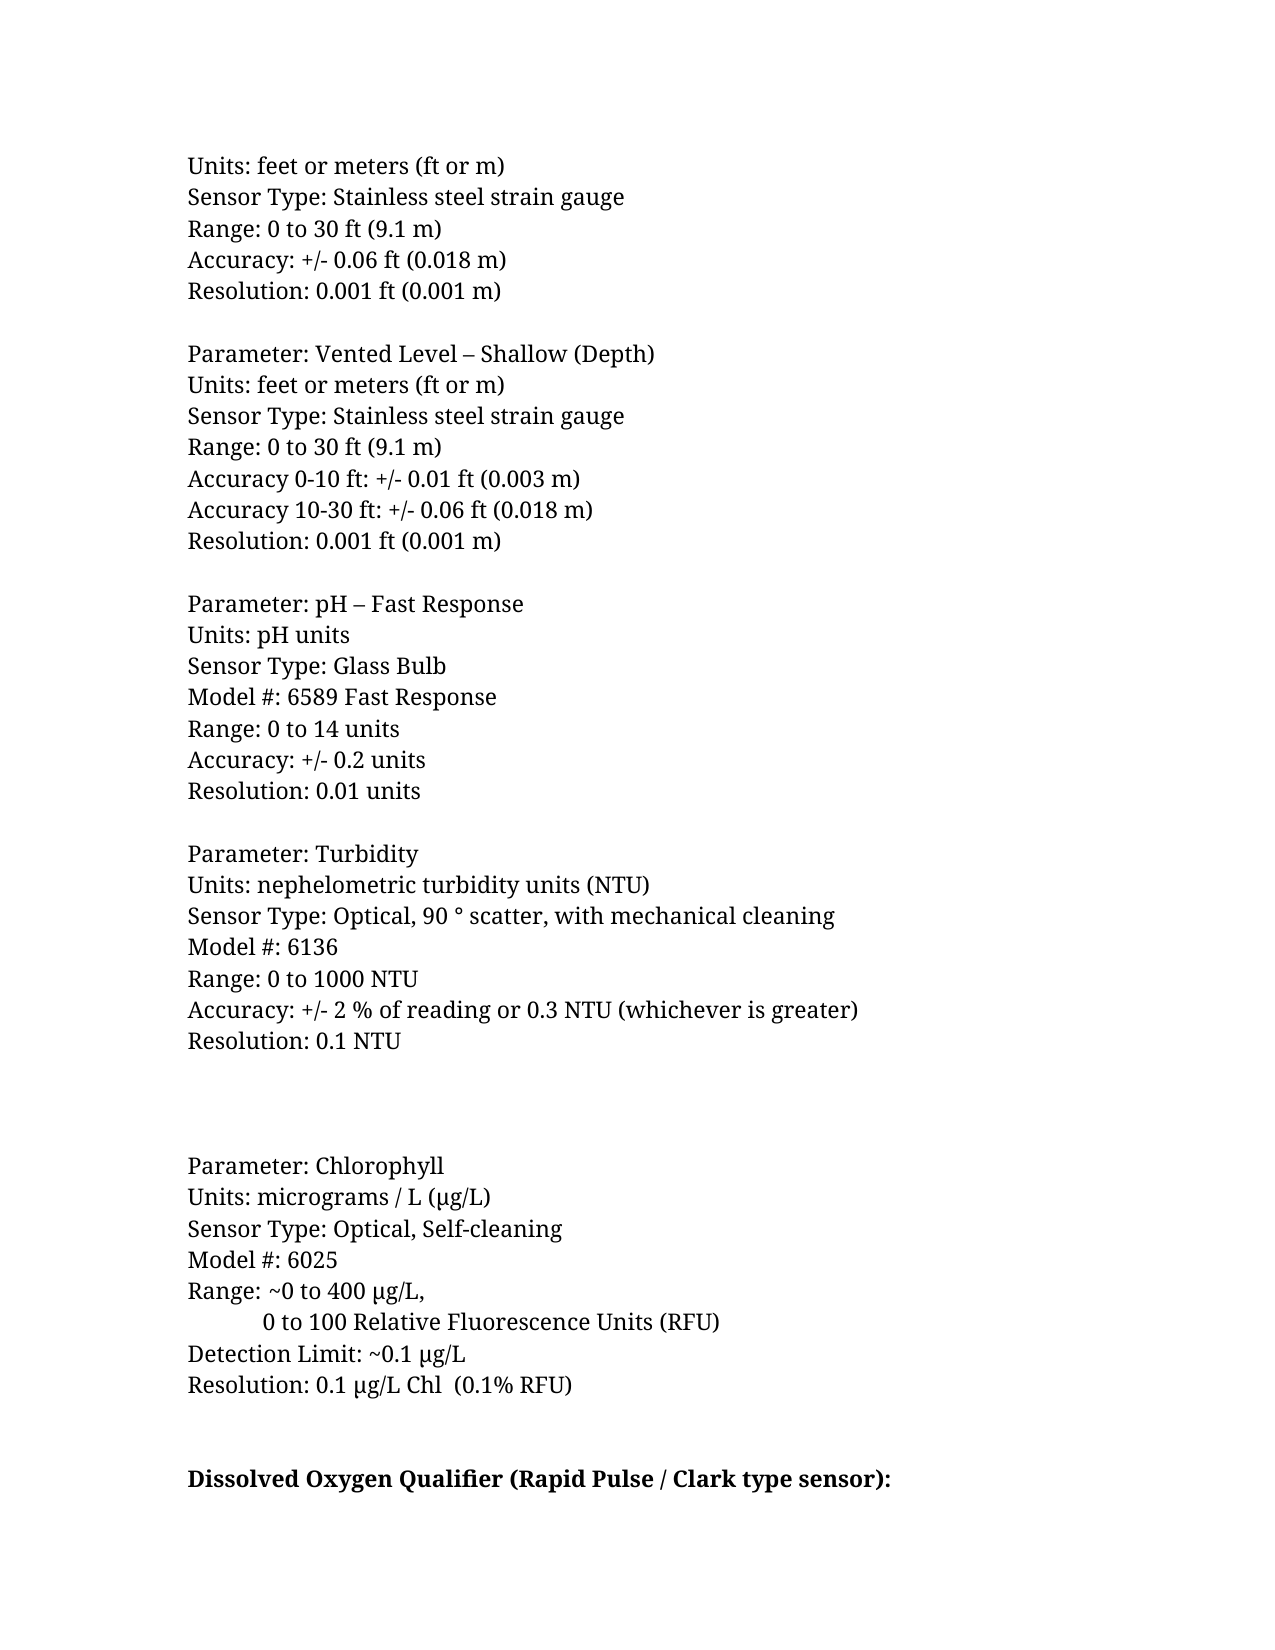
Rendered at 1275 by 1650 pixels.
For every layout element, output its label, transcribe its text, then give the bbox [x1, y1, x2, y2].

text 0 to 100 Relative Fluorescence Units (RFU) [187, 1306, 1087, 1337]
text Parameter: Vented Level – Shallow (Depth) [187, 337, 1087, 369]
text Resolution: 0.1 µg/L Chl (0.1% RFU) [187, 1369, 1087, 1400]
text Range: 0 to 1000 NTU [187, 962, 1087, 994]
text Resolution: 0.1 NTU [187, 1025, 1087, 1056]
text Detection Limit: ~0.1 µg/L [187, 1337, 1087, 1369]
text Accuracy 10-30 ft: +/- 0.06 ft (0.018 m) [187, 494, 1087, 525]
text Dissolved Oxygen Qualifier (Rapid Pulse / Clark type sensor): [187, 1462, 994, 1494]
text Resolution: 0.001 ft (0.001 m) [187, 525, 1087, 556]
text Model #: 6136 [187, 931, 1087, 962]
text Sensor Type: Stainless steel strain gauge [187, 181, 1087, 212]
text Parameter: Turbidity [187, 837, 1087, 869]
text Sensor Type: Glass Bulb [187, 650, 1087, 681]
text Units: nephelometric turbidity units (NTU) [187, 869, 1087, 900]
text Range: 0 to 30 ft (9.1 m) [187, 431, 1087, 462]
text Parameter: Chlorophyll [187, 1150, 1087, 1181]
text Units: micrograms / L (µg/L) [187, 1181, 1087, 1212]
text Units: feet or meters (ft or m) [187, 150, 1087, 181]
text Model #: 6025 [187, 1244, 1087, 1275]
text Resolution: 0.01 units [187, 775, 1087, 806]
text Parameter: pH – Fast Response [187, 587, 1087, 619]
text Sensor Type: Optical, Self-cleaning [187, 1212, 1087, 1244]
text Resolution: 0.001 ft (0.001 m) [187, 275, 1087, 306]
text Units: feet or meters (ft or m) [187, 369, 1087, 400]
text Sensor Type: Stainless steel strain gauge [187, 400, 1087, 431]
text Accuracy: +/- 2 % of reading or 0.3 NTU (whichever is greater) [187, 994, 1087, 1025]
text Sensor Type: Optical, 90 ° scatter, with mechanical cleaning [187, 900, 1087, 931]
text Accuracy: +/- 0.2 units [187, 744, 1087, 775]
text Range: 0 to 14 units [187, 712, 1087, 744]
text Model #: 6589 Fast Response [187, 681, 1087, 712]
text Units: pH units [187, 619, 1087, 650]
text Accuracy: +/- 0.06 ft (0.018 m) [187, 244, 1087, 275]
text Accuracy 0-10 ft: +/- 0.01 ft (0.003 m) [187, 462, 1087, 494]
text Range: 0 to 30 ft (9.1 m) [187, 212, 1087, 244]
text Range: ~0 to 400 µg/L, [187, 1275, 1087, 1306]
